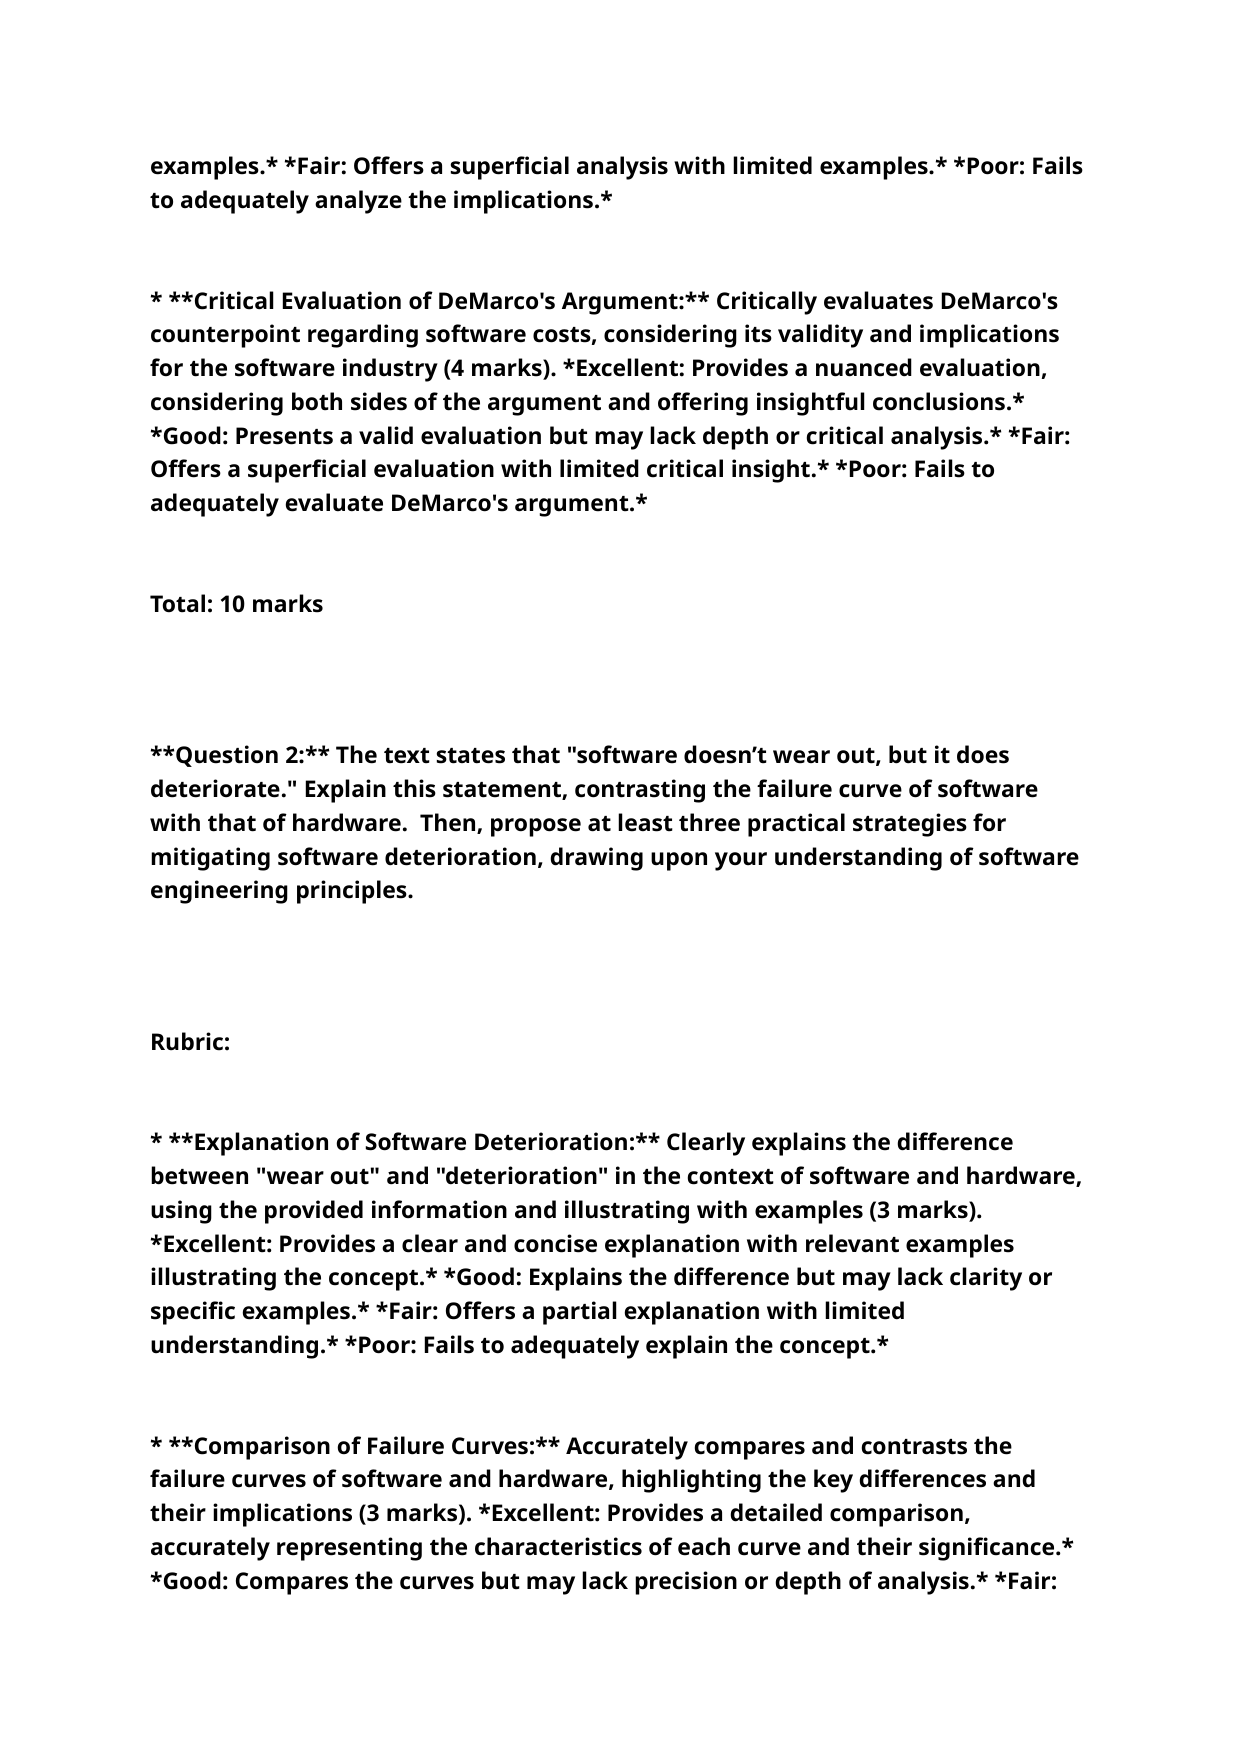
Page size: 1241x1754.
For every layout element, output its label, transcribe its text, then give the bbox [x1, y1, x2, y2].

text * **Critical Evaluation of DeMarco's Argument:** Critically evaluates DeMarco's counterpoint regarding software costs, considering its validity and implications for the software industry (4 marks). *Excellent: Provides a nuanced evaluation, considering both sides of the argument and offering insightful conclusions.* *Good: Presents a valid evaluation but may lack depth or critical analysis.* *Fair: Offers a superficial evaluation with limited critical insight.* *Poor: Fails to adequately evaluate DeMarco's argument.* [150, 284, 1090, 518]
text * **Explanation of Software Deterioration:** Clearly explains the difference between "wear out" and "deterioration" in the context of software and hardware, using the provided information and illustrating with examples (3 marks). *Excellent: Provides a clear and concise explanation with relevant examples illustrating the concept.* *Good: Explains the difference but may lack clarity or specific examples.* *Fair: Offers a partial explanation with limited understanding.* *Poor: Fails to adequately explain the concept.* [150, 1126, 1090, 1360]
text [150, 150, 1090, 215]
text **Question 2:** The text states that "software doesn’t wear out, but it does deteriorate." Explain this statement, contrasting the failure curve of software with that of hardware. Then, propose at least three practical strategies for mitigating software deterioration, drawing upon your understanding of software engineering principles. [150, 739, 1090, 905]
text Rubric: [150, 1025, 1090, 1057]
text Total: 10 marks [150, 588, 1090, 619]
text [150, 1429, 1090, 1596]
